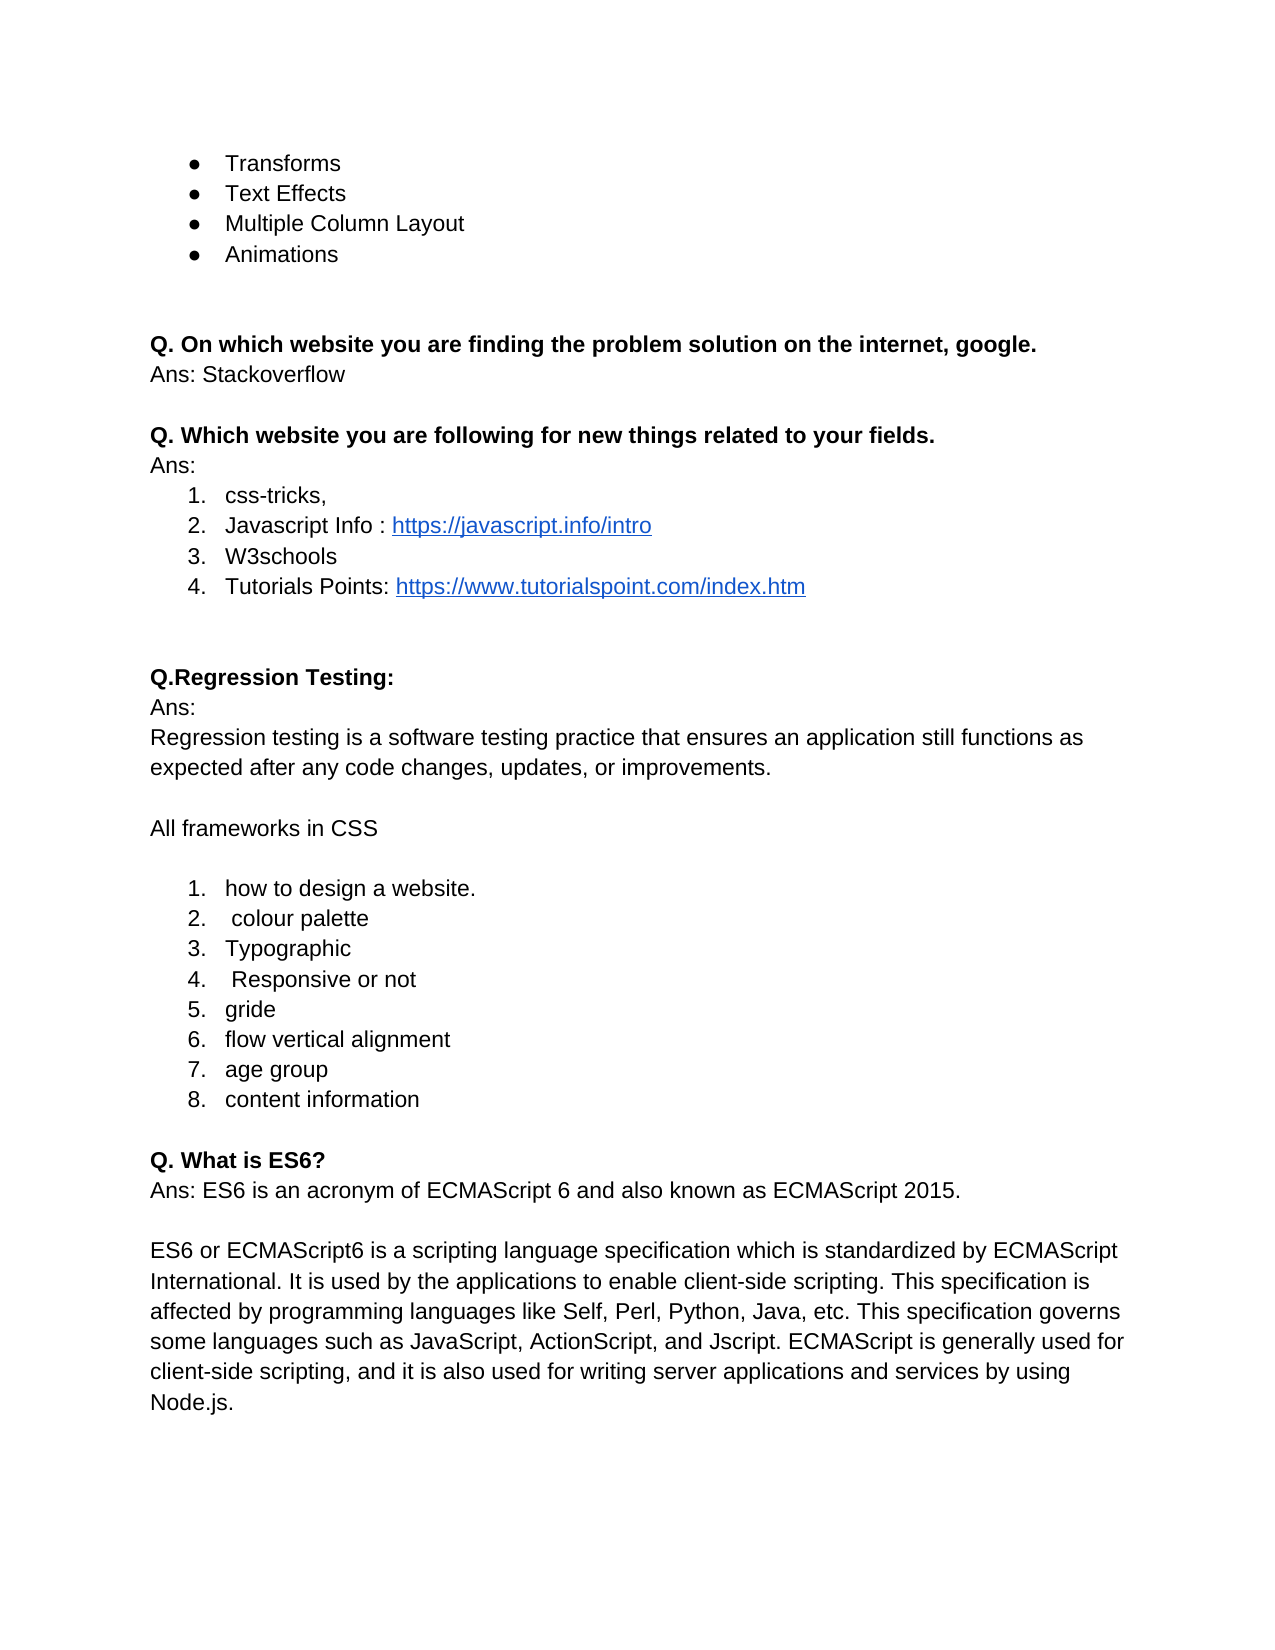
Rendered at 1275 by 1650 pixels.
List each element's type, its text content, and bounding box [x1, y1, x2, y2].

list Animations [187, 241, 1125, 267]
text Q. On which website you are finding the problem solution on the internet, google. [150, 331, 1125, 358]
list css-tricks, [187, 482, 1125, 509]
list colour palette [187, 905, 1125, 932]
list Transforms [187, 150, 1125, 176]
list W3schools [187, 543, 1125, 569]
text Q. What is ES6? [150, 1147, 1125, 1173]
text Ans: [150, 452, 1125, 478]
list Responsive or not [187, 966, 1125, 992]
list Typographic [187, 935, 1125, 962]
text Q. Which website you are following for new things related to your fields. [150, 422, 1125, 448]
text All frameworks in CSS [150, 814, 1125, 841]
list flow vertical alignment [187, 1026, 1125, 1052]
text Ans: [150, 694, 1125, 720]
list content information [187, 1086, 1125, 1113]
list Text Effects [187, 180, 1125, 207]
text Ans: Stackoverflow [150, 361, 1125, 388]
text Regression testing is a software testing practice that ensures an application still functions as expected after any code changes, updates, or improvements. [150, 724, 1125, 781]
text Ans: ES6 is an acronym of ECMAScript 6 and also known as ECMAScript 2015. [150, 1177, 1125, 1203]
list Javascript Info : https://javascript.info/intro [187, 512, 1125, 539]
list age group [187, 1056, 1125, 1083]
list Tutorials Points: https://www.tutorialspoint.com/index.htm [187, 573, 1125, 599]
text ES6 or ECMAScript6 is a scripting language specification which is standardized by ECMAScript International. It is used by the applications to enable client-side scripting. This specification is affected by programming languages like Self, Perl, Python, Java, etc. This specification governs some languages such as JavaScript, ActionScript, and Jscript. ECMAScript is generally used for client-side scripting, and it is also used for writing server applications and services by using Node.js. [150, 1237, 1125, 1415]
list Multiple Column Layout [187, 210, 1125, 237]
list gride [187, 996, 1125, 1022]
list how to design a website. [187, 875, 1125, 901]
text Q.Regression Testing: [150, 663, 1125, 690]
